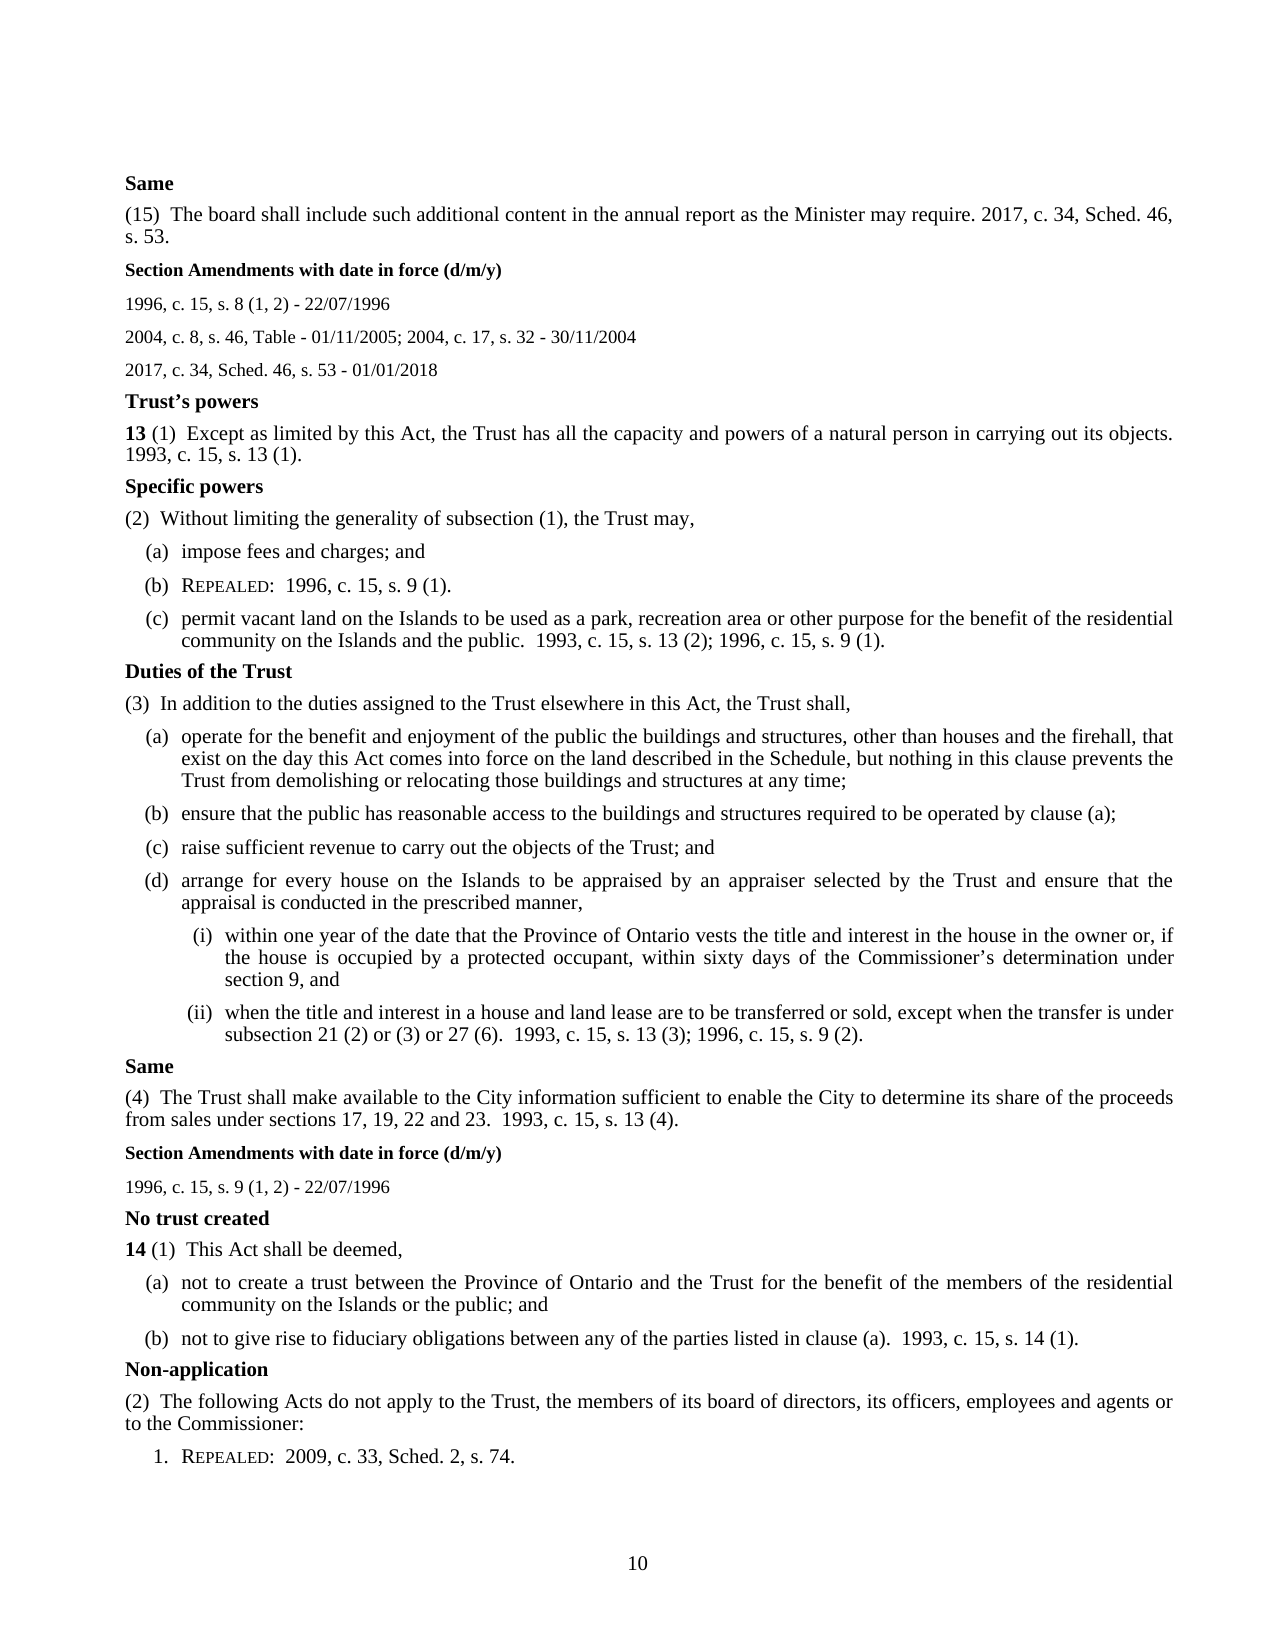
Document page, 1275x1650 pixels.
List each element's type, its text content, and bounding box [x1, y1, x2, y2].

text (4) The Trust shall make available to the City information sufficient to enable the City to determine its share of the proceeds from sales under sections 17, 19, 22 and 23. 1993, c. 15, s. 13 (4). [125, 1087, 1175, 1131]
text (3) In addition to the duties assigned to the Trust elsewhere in this Act, the Trust shall, [125, 693, 1175, 715]
text (b) not to give rise to fiduciary obligations between any of the parties listed in clause (a). 1993, c. 15, s. 14 (1). [125, 1327, 1175, 1349]
text Specific powers [125, 479, 1175, 497]
text (c) permit vacant land on the Islands to be used as a park, recreation area or other purpose for the benefit of the residential community on the Islands and the public. 1993, c. 15, s. 13 (2); 1996, c. 15, s. 9 (1). [125, 608, 1175, 651]
text 2017, c. 34, Sched. 46, s. 53 - 01/01/2018 [125, 359, 1175, 381]
text 1996, c. 15, s. 8 (1, 2) - 22/07/1996 [125, 293, 1175, 314]
text (d) arrange for every house on the Islands to be appraised by an appraiser selected by the Trust and ensure that the appraisal is conducted in the prescribed manner, [125, 870, 1175, 913]
text Same [125, 1058, 1175, 1077]
text Non-application [125, 1362, 1175, 1381]
text Same [125, 175, 1175, 194]
text (c) raise sufficient revenue to carry out the objects of the Trust; and [125, 837, 1175, 858]
text (b) Repealed: 1996, c. 15, s. 9 (1). [125, 574, 1175, 596]
text Section Amendments with date in force (d/m/y) [125, 1142, 1175, 1164]
text 13 (1) Except as limited by this Act, the Trust has all the capacity and powers of a natural person in carrying out its objects. 1993, c. 15, s. 13 (1). [125, 423, 1175, 466]
text (a) impose fees and charges; and [125, 541, 1175, 563]
text (2) The following Acts do not apply to the Trust, the members of its board of directors, its officers, employees and agents or to the Commissioner: [125, 1391, 1175, 1434]
text (15) The board shall include such additional content in the annual report as the Minister may require. 2017, c. 34, Sched. 46, s. 53. [125, 204, 1175, 248]
text (i) within one year of the date that the Province of Ontario vests the title and interest in the house in the owner or, if the house is occupied by a protected occupant, within sixty days of the Commissioner’s determination under section 9, and [125, 925, 1175, 990]
text (ii) when the title and interest in a house and land lease are to be transferred or sold, except when the transfer is under subsection 21 (2) or (3) or 27 (6). 1993, c. 15, s. 13 (3); 1996, c. 15, s. 9 (2). [125, 1002, 1175, 1046]
text 1996, c. 15, s. 9 (1, 2) - 22/07/1996 [125, 1176, 1175, 1197]
text (2) Without limiting the generality of subsection (1), the Trust may, [125, 508, 1175, 530]
text 2004, c. 8, s. 46, Table - 01/11/2005; 2004, c. 17, s. 32 - 30/11/2004 [125, 326, 1175, 348]
text 1. Repealed: 2009, c. 33, Sched. 2, s. 74. [125, 1446, 1175, 1468]
text No trust created [125, 1210, 1175, 1229]
text (a) not to create a trust between the Province of Ontario and the Trust for the benefit of the members of the residential community on the Islands or the public; and [125, 1272, 1175, 1316]
text Section Amendments with date in force (d/m/y) [125, 259, 1175, 281]
text Duties of the Trust [125, 664, 1175, 683]
text (b) ensure that the public has reasonable access to the buildings and structures required to be operated by clause (a); [125, 803, 1175, 825]
text (a) operate for the benefit and enjoyment of the public the buildings and structures, other than houses and the firehall, that exist on the day this Act comes into force on the land described in the Schedule, but nothing in this clause prevents the Trust from demolishing or relocating those buildings and structures at any time; [125, 726, 1175, 792]
text 14 (1) This Act shall be deemed, [125, 1239, 1175, 1261]
text Trust’s powers [125, 393, 1175, 412]
